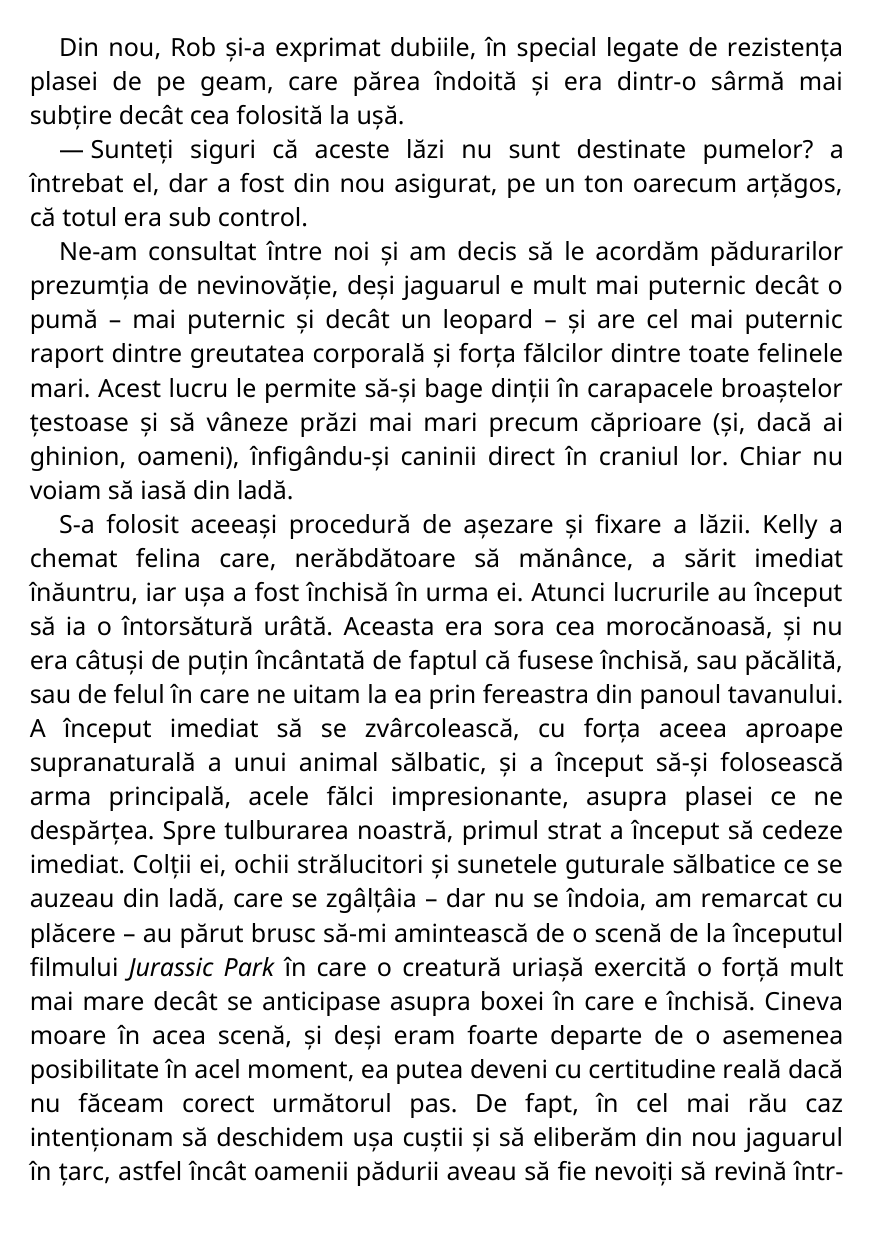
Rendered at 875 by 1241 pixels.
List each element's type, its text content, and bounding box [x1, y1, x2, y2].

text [29, 506, 844, 1188]
text Ne-am consultat între noi şi am decis să le acordăm pădurarilor prezumţia de nevinovăţie, deşi jaguarul e mult mai puternic decât o pumă – mai puternic şi decât un leopard – şi are cel mai puternic raport dintre greutatea corporală şi forţa fălcilor dintre toate felinele mari. Acest lucru le permite să-şi bage dinţii în carapacele broaştelor ţestoase şi să vâneze prăzi mai mari precum căprioare (şi, dacă ai ghinion, oameni), înfigându-şi caninii direct în craniul lor. Chiar nu voiam să iasă din ladă. [29, 234, 844, 506]
text Din nou, Rob şi-a exprimat dubiile, în special legate de rezistenţa plasei de pe geam, care părea îndoită şi era dintr-o sârmă mai subţire decât cea folosită la uşă. [29, 29, 844, 132]
text — Sunteţi siguri că aceste lăzi nu sunt destinate pumelor? a întrebat el, dar a fost din nou asigurat, pe un ton oarecum arţăgos, că totul era sub control. [29, 132, 844, 234]
